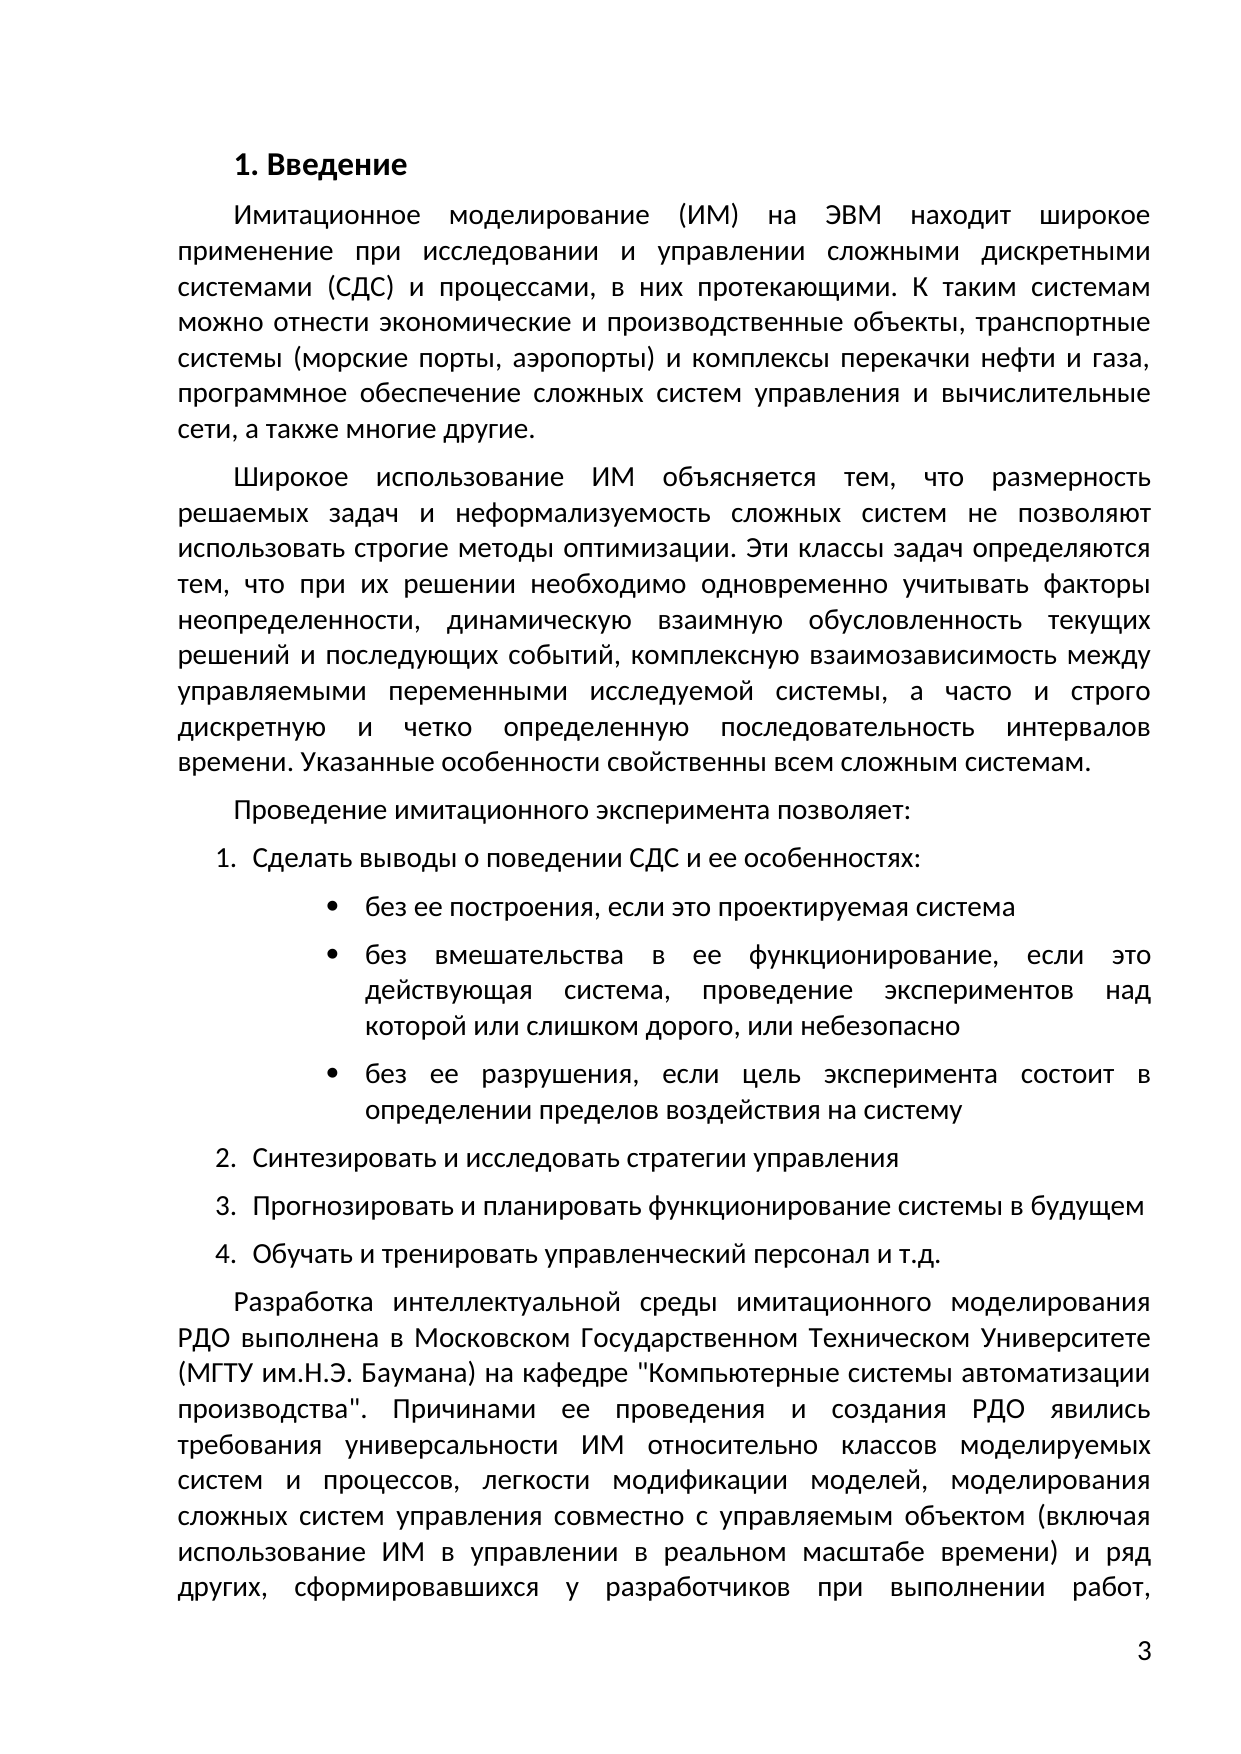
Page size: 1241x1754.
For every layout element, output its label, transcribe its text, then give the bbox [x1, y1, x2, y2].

text Проведение имитационного эксперимента позволяет: [177, 791, 1152, 827]
list без ее построения, если это проектируемая система [327, 888, 1152, 923]
list Сделать выводы о поведении СДС и ее особенностях: [177, 839, 1152, 875]
list Обучать и тренировать управленческий персонал и т.д. [177, 1235, 1152, 1271]
subtitle 1. Введение [177, 143, 1152, 184]
list Прогнозировать и планировать функционирование системы в будущем [177, 1187, 1152, 1223]
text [177, 1283, 1152, 1604]
list без ее разрушения, если цель эксперимента состоит в определении пределов воздействия на систему [327, 1055, 1152, 1126]
list Синтезировать и исследовать стратегии управления [177, 1139, 1152, 1174]
text Широкое использование ИМ объясняется тем, что размерность решаемых задач и неформализуемость сложных систем не позволяют использовать строгие методы оптимизации. Эти классы задач определяются тем, что при их решении необходимо одновременно учитывать факторы неопределенности, динамическую взаимную обусловленность текущих решений и последующих событий, комплексную взаимозависимость между управляемыми переменными исследуемой системы, а часто и строго дискретную и четко определенную последовательность интервалов времени. Указанные особенности свойственны всем сложным системам. [177, 458, 1152, 779]
text Имитационное моделирование (ИМ) на ЭВМ находит широкое применение при исследовании и управлении сложными дискретными системами (СДС) и процессами, в них протекающими. К таким системам можно отнести экономические и производственные объекты, транспортные системы (морские порты, аэропорты) и комплексы перекачки нефти и газа, программное обеспечение сложных систем управления и вычислительные сети, а также многие другие. [177, 196, 1152, 446]
list без вмешательства в ее функционирование, если это действующая система, проведение экспериментов над которой или слишком дорого, или небезопасно [327, 936, 1152, 1043]
